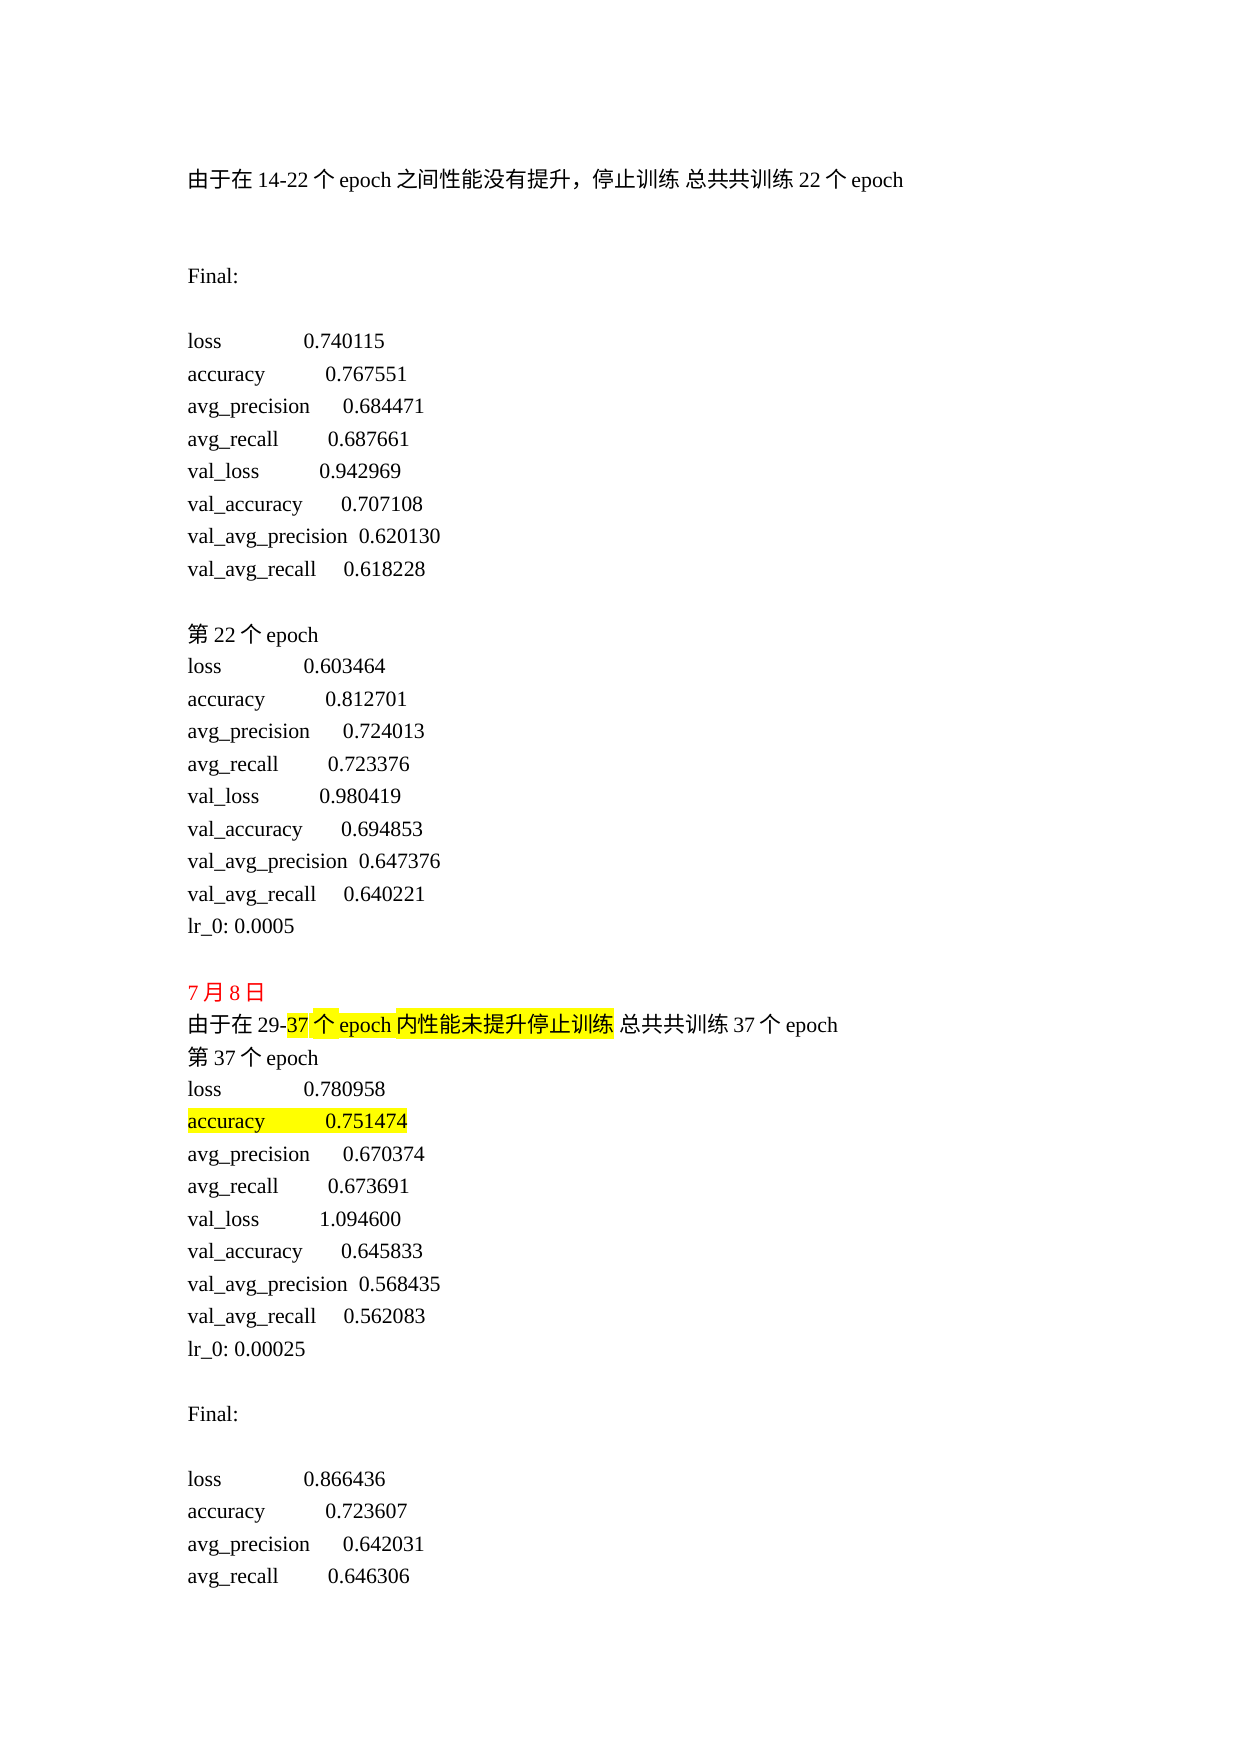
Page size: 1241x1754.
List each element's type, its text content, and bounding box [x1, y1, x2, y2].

text avg_precision 0.684471 [187, 389, 1053, 422]
text val_loss 0.942969 [187, 454, 1053, 487]
text avg_recall 0.723376 [187, 747, 1053, 779]
text 7月8日 [187, 974, 1053, 1007]
text 第37个epoch [187, 1039, 1053, 1072]
text val_avg_precision 0.568435 [187, 1267, 1053, 1299]
text 由于在29-37个epoch内性能未提升停止训练 总共共训练37个epoch [187, 1007, 1053, 1039]
text accuracy 0.751474 [187, 1104, 1053, 1137]
text loss 0.866436 [187, 1462, 1053, 1494]
text 由于在14-22个epoch之间性能没有提升，停止训练 总共共训练22个epoch [187, 162, 1053, 194]
text avg_recall 0.687661 [187, 422, 1053, 454]
text avg_precision 0.724013 [187, 714, 1053, 747]
text val_accuracy 0.707108 [187, 487, 1053, 519]
text avg_precision 0.642031 [187, 1527, 1053, 1559]
text val_accuracy 0.694853 [187, 812, 1053, 844]
text avg_recall 0.673691 [187, 1169, 1053, 1202]
text loss 0.740115 [187, 324, 1053, 357]
text avg_precision 0.670374 [187, 1137, 1053, 1169]
text lr_0: 0.00025 [187, 1332, 1053, 1364]
text val_avg_recall 0.562083 [187, 1299, 1053, 1332]
text val_loss 0.980419 [187, 779, 1053, 812]
text loss 0.603464 [187, 649, 1053, 682]
text val_avg_precision 0.620130 [187, 519, 1053, 552]
text accuracy 0.723607 [187, 1494, 1053, 1527]
text lr_0: 0.0005 [187, 909, 1053, 942]
text Final: [187, 259, 1053, 292]
text val_accuracy 0.645833 [187, 1234, 1053, 1267]
text 第22个epoch [187, 617, 1053, 649]
text val_avg_recall 0.618228 [187, 552, 1053, 584]
text accuracy 0.767551 [187, 357, 1053, 389]
text loss 0.780958 [187, 1072, 1053, 1104]
text Final: [187, 1397, 1053, 1429]
text val_avg_precision 0.647376 [187, 844, 1053, 877]
text val_avg_recall 0.640221 [187, 877, 1053, 909]
text accuracy 0.812701 [187, 682, 1053, 714]
text avg_recall 0.646306 [187, 1559, 1053, 1592]
text val_loss 1.094600 [187, 1202, 1053, 1234]
